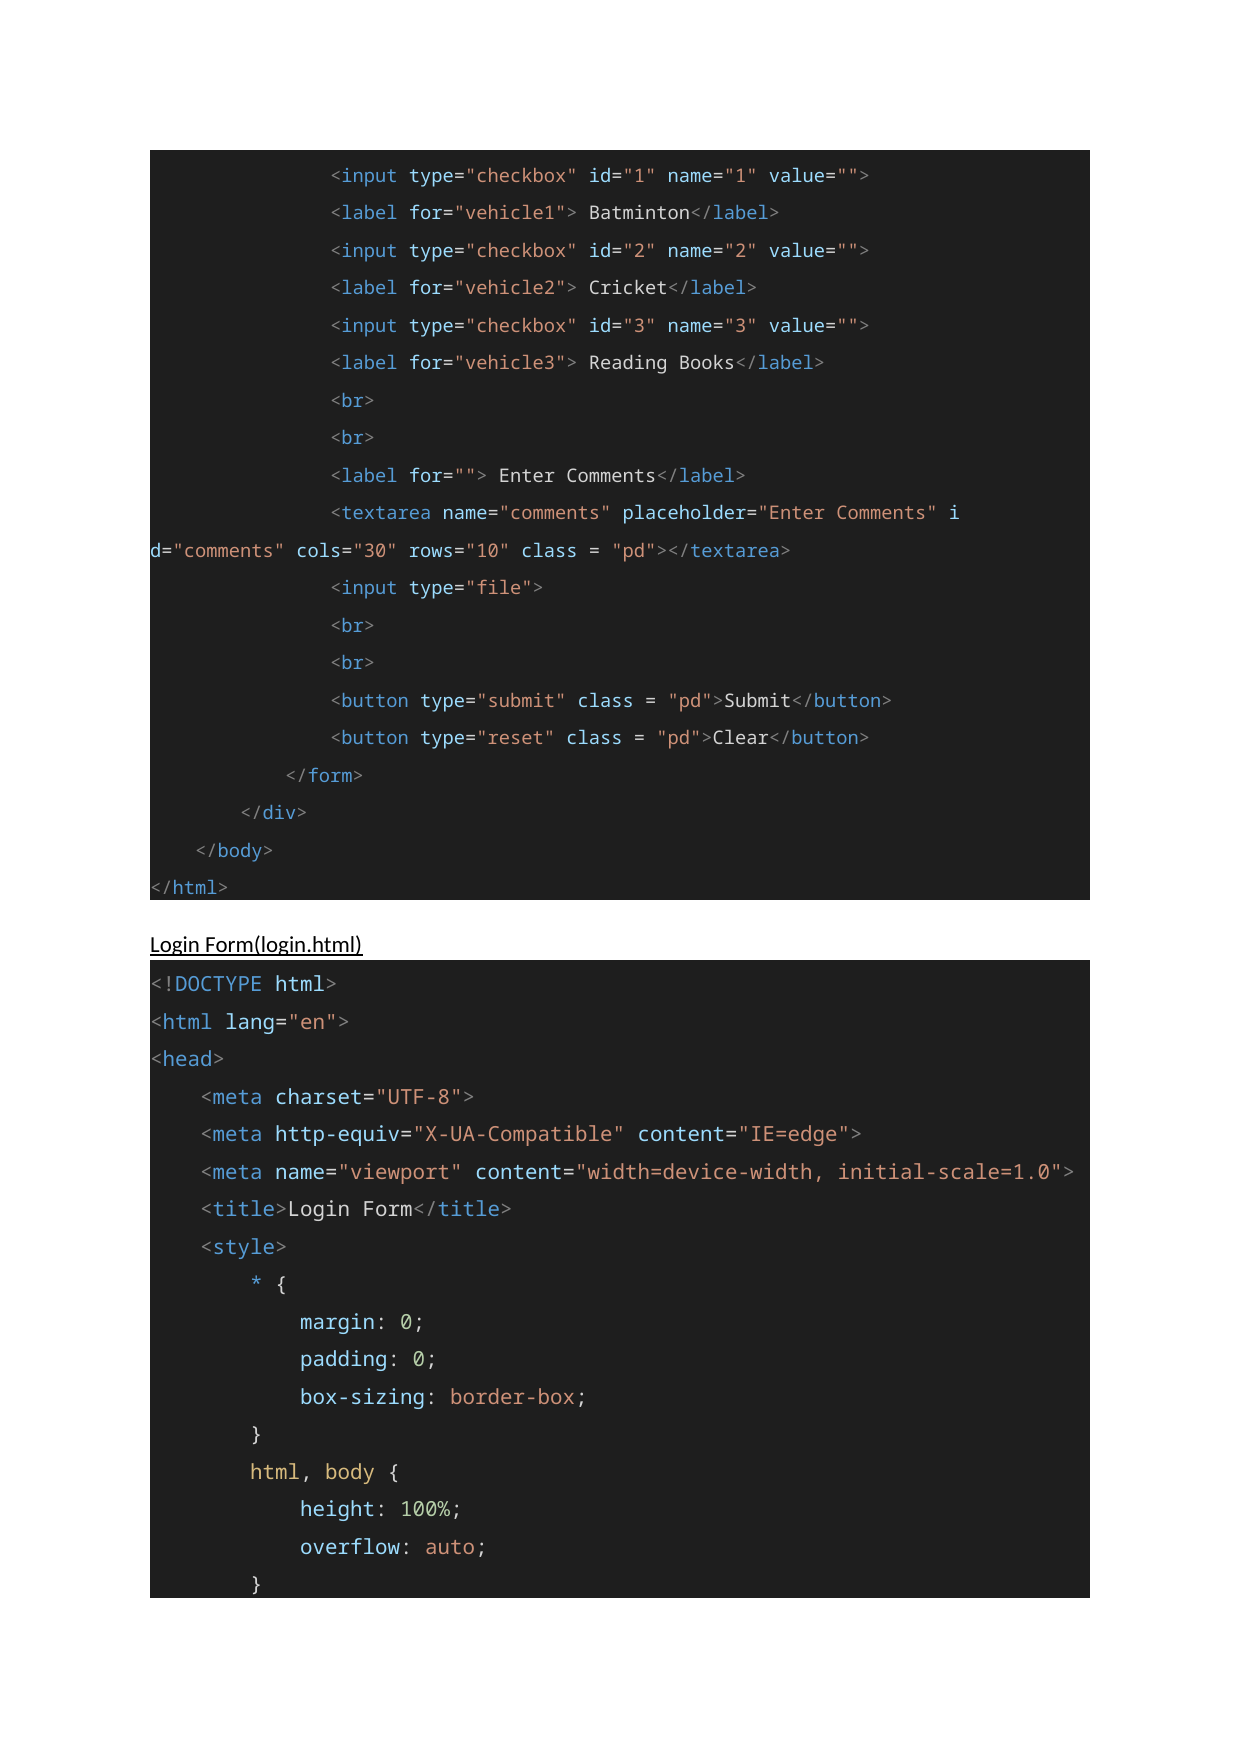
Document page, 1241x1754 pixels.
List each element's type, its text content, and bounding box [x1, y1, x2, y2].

text </html> [150, 862, 1090, 900]
text <label for="vehicle3"> Reading Books</label> [150, 337, 1090, 375]
text html, body { [150, 1448, 1090, 1485]
text overflow: auto; [150, 1523, 1090, 1560]
text <meta name="viewport" content="width=device-width, initial-scale=1.0"> [150, 1148, 1090, 1185]
text padding: 0; [150, 1335, 1090, 1373]
text </form> [150, 750, 1090, 787]
text margin: 0; [150, 1298, 1090, 1335]
text <style> [150, 1223, 1090, 1260]
text <br> [150, 600, 1090, 637]
text } [150, 1410, 1090, 1448]
text </div> [150, 787, 1090, 825]
text <input type="checkbox" id="1" name="1" value=""> [150, 150, 1090, 187]
text box-sizing: border-box; [150, 1373, 1090, 1410]
text Login Form(login.html) [150, 930, 1090, 958]
text height: 100%; [150, 1485, 1090, 1523]
text <head> [150, 1035, 1090, 1073]
text <html lang="en"> [150, 998, 1090, 1035]
text } [150, 1560, 1090, 1598]
text <input type="file"> [150, 562, 1090, 600]
text </body> [150, 825, 1090, 862]
text <label for="vehicle1"> Batminton</label> [150, 187, 1090, 225]
text <br> [150, 412, 1090, 450]
text <meta http-equiv="X-UA-Compatible" content="IE=edge"> [150, 1110, 1090, 1148]
text <input type="checkbox" id="3" name="3" value=""> [150, 300, 1090, 337]
text * { [150, 1260, 1090, 1298]
text <!DOCTYPE html> [150, 960, 1090, 998]
text <label for="vehicle2"> Cricket</label> [150, 262, 1090, 300]
text <button type="reset" class = "pd">Clear</button> [150, 712, 1090, 750]
text <meta charset="UTF-8"> [150, 1073, 1090, 1110]
text <br> [150, 637, 1090, 675]
text <textarea name="comments" placeholder="Enter Comments" id="comments" cols="30" rows="10" class = "pd"></textarea> [150, 487, 1090, 562]
text <button type="submit" class = "pd">Submit</button> [150, 675, 1090, 712]
text <input type="checkbox" id="2" name="2" value=""> [150, 225, 1090, 262]
text <label for=""> Enter Comments</label> [150, 450, 1090, 487]
text <title>Login Form</title> [150, 1185, 1090, 1223]
text <br> [150, 375, 1090, 412]
